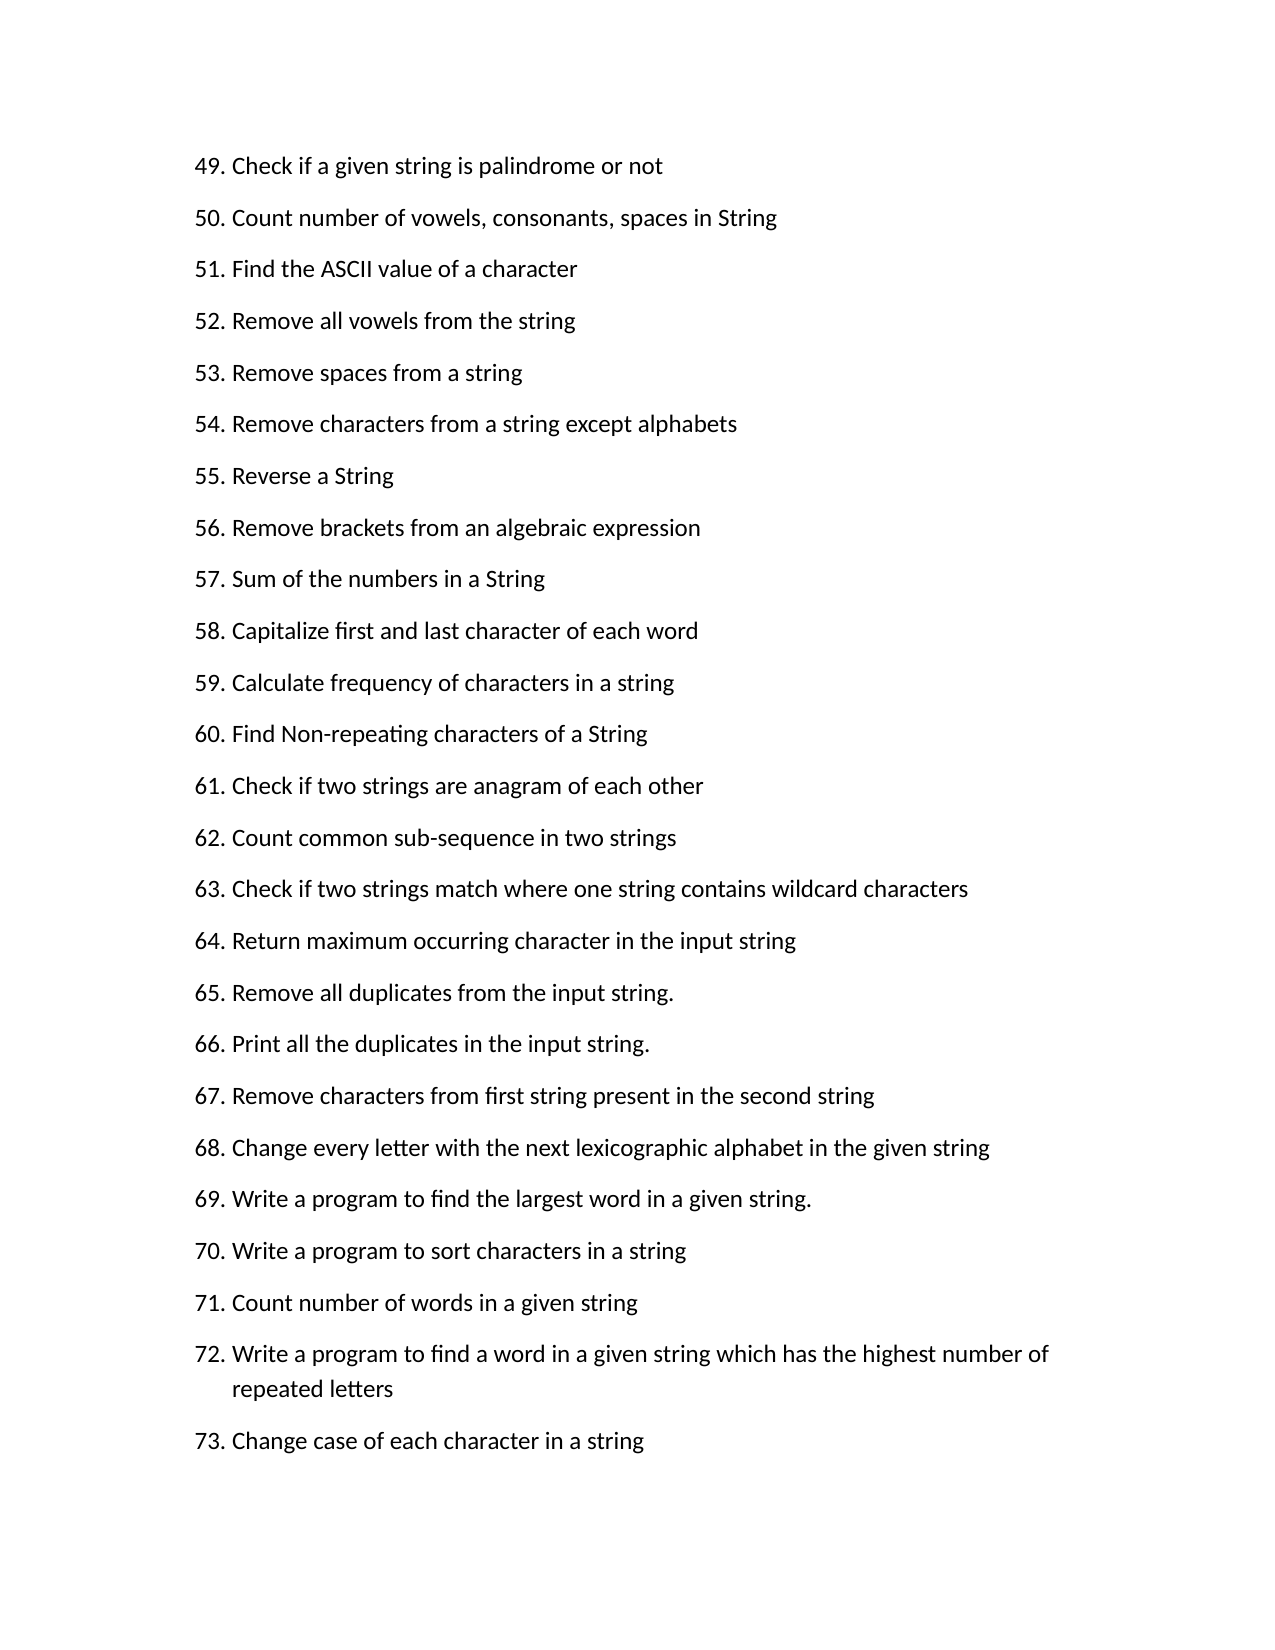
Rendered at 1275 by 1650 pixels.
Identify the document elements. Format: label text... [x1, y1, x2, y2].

list Remove brackets from an algebraic expression [194, 512, 1125, 542]
list Remove characters from a string except alphabets [194, 408, 1125, 439]
list Reverse a String [194, 460, 1125, 491]
list Remove all vowels from the string [194, 305, 1125, 336]
list Count common sub-sequence in two strings [194, 822, 1125, 852]
list Find Non-repeating characters of a String [194, 718, 1125, 749]
list Change every letter with the next lexicographic alphabet in the given string [194, 1132, 1125, 1162]
list Calculate frequency of characters in a string [194, 667, 1125, 697]
list Check if a given string is palindrome or not [194, 150, 1125, 181]
list Find the ASCII value of a character [194, 253, 1125, 284]
list Return maximum occurring character in the input string [194, 925, 1125, 956]
list Write a program to find the largest word in a given string. [194, 1183, 1125, 1214]
list Remove characters from first string present in the second string [194, 1080, 1125, 1111]
list Check if two strings are anagram of each other [194, 770, 1125, 801]
list Count number of words in a given string [194, 1287, 1125, 1317]
list Count number of vowels, consonants, spaces in String [194, 202, 1125, 232]
list Sum of the numbers in a String [194, 563, 1125, 594]
list Write a program to sort characters in a string [194, 1235, 1125, 1266]
list Remove spaces from a string [194, 357, 1125, 387]
list Write a program to find a word in a given string which has the highest number of repeated letters [194, 1338, 1125, 1404]
list Check if two strings match where one string contains wildcard characters [194, 873, 1125, 904]
list Print all the duplicates in the input string. [194, 1028, 1125, 1059]
list Remove all duplicates from the input string. [194, 977, 1125, 1007]
list Capitalize first and last character of each word [194, 615, 1125, 646]
list Change case of each character in a string [194, 1425, 1125, 1456]
